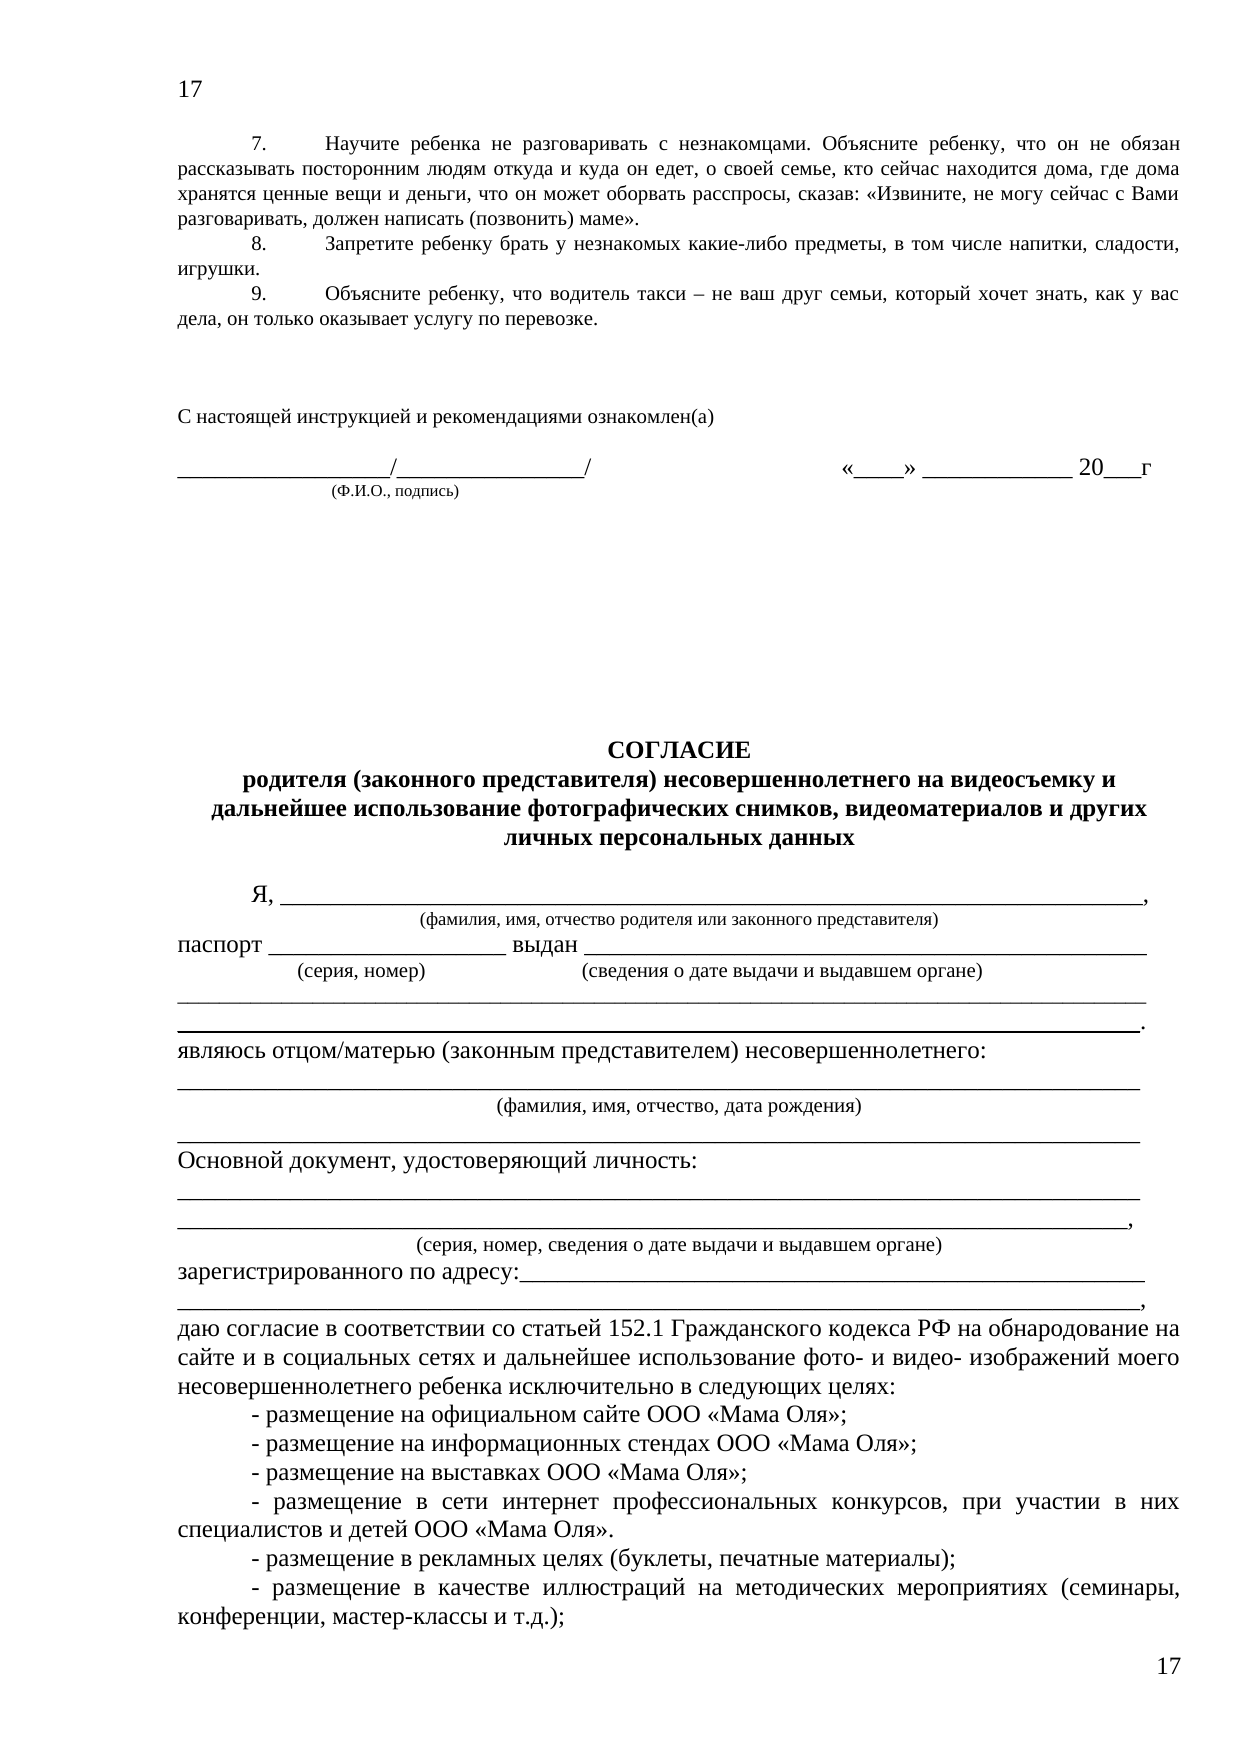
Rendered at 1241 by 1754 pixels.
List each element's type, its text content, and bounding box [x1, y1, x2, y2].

text - размещение в сети интернет профессиональных конкурсов, при участии в них специалистов и детей ООО «Мама Оля». [177, 1486, 1181, 1543]
text _____________________________________________________________________________ [177, 1117, 1181, 1145]
text С настоящей инструкцией и рекомендациями ознакомлен(а) [177, 404, 1181, 428]
list Объясните ребенку, что водитель такси – не ваш друг семьи, который хочет знать, как у вас дела, он только оказывает услугу по перевозке. [177, 281, 1181, 330]
text Я, _____________________________________________________________________, [177, 879, 1181, 908]
text _____________________________________________________________________________________________ [177, 982, 1181, 1006]
text являюсь отцом/матерью (законным представителем) несовершеннолетнего: [177, 1035, 1181, 1064]
text родителя (законного представителя) несовершеннолетнего на видеосъемку и дальнейшее использование фотографических снимков, видеоматериалов и других личных персональных данных [177, 764, 1181, 850]
text (серия, номер) (сведения о дате выдачи и выдавшем органе) [177, 958, 1181, 982]
text СОГЛАСИЕ [177, 735, 1181, 764]
text (серия, номер, сведения о дате выдачи и выдавшем органе) [177, 1232, 1181, 1256]
text паспорт ___________________ выдан _____________________________________________ [177, 929, 1181, 958]
text _____________________________________________________________________________. [177, 1006, 1181, 1035]
text - размещение в рекламных целях (буклеты, печатные материалы); [177, 1543, 1181, 1572]
list Запретите ребенку брать у незнакомых какие-либо предметы, в том числе напитки, сладости, игрушки. [177, 231, 1181, 280]
text ____________________________________________________________________________, [177, 1203, 1181, 1232]
list Научите ребенка не разговаривать с незнакомцами. Объясните ребенку, что он не обязан рассказывать посторонним людям откуда и куда он едет, о своей семье, кто сейчас находится дома, где дома хранятся ценные вещи и деньги, что он может оборвать расспросы, сказав: «Извините, не могу сейчас с Вами разговаривать, должен написать (позвонить) маме». [177, 131, 1181, 230]
text (фамилия, имя, отчество родителя или законного представителя) [177, 908, 1181, 929]
text (Ф.И.О., подпись) [177, 481, 1182, 500]
text (фамилия, имя, отчество, дата рождения) [177, 1093, 1181, 1117]
text Основной документ, удостоверяющий личность: [177, 1145, 1181, 1174]
text - размещение на официальном сайте ООО «Мама Оля»; [177, 1399, 1181, 1428]
text - размещение в качестве иллюстраций на методических мероприятиях (семинары, конференции, мастер-классы и т.д.); [177, 1572, 1181, 1629]
text _____________________________________________________________________________, [177, 1284, 1181, 1313]
text - размещение на информационных стендах ООО «Мама Оля»; [177, 1428, 1181, 1457]
text _____________________________________________________________________________ [177, 1064, 1181, 1093]
text _____________________________________________________________________________ [177, 1174, 1181, 1203]
text _________________/_______________/ «____» ____________ 20___г [177, 452, 1182, 481]
text - размещение на выставках ООО «Мама Оля»; [177, 1457, 1181, 1486]
text зарегистрированного по адресу:__________________________________________________ [177, 1256, 1181, 1284]
text даю согласие в соответствии со статьей 152.1 Гражданского кодекса РФ на обнародование на сайте и в социальных сетях и дальнейшее использование фото- и видео- изображений моего несовершеннолетнего ребенка исключительно в следующих целях: [177, 1313, 1181, 1399]
